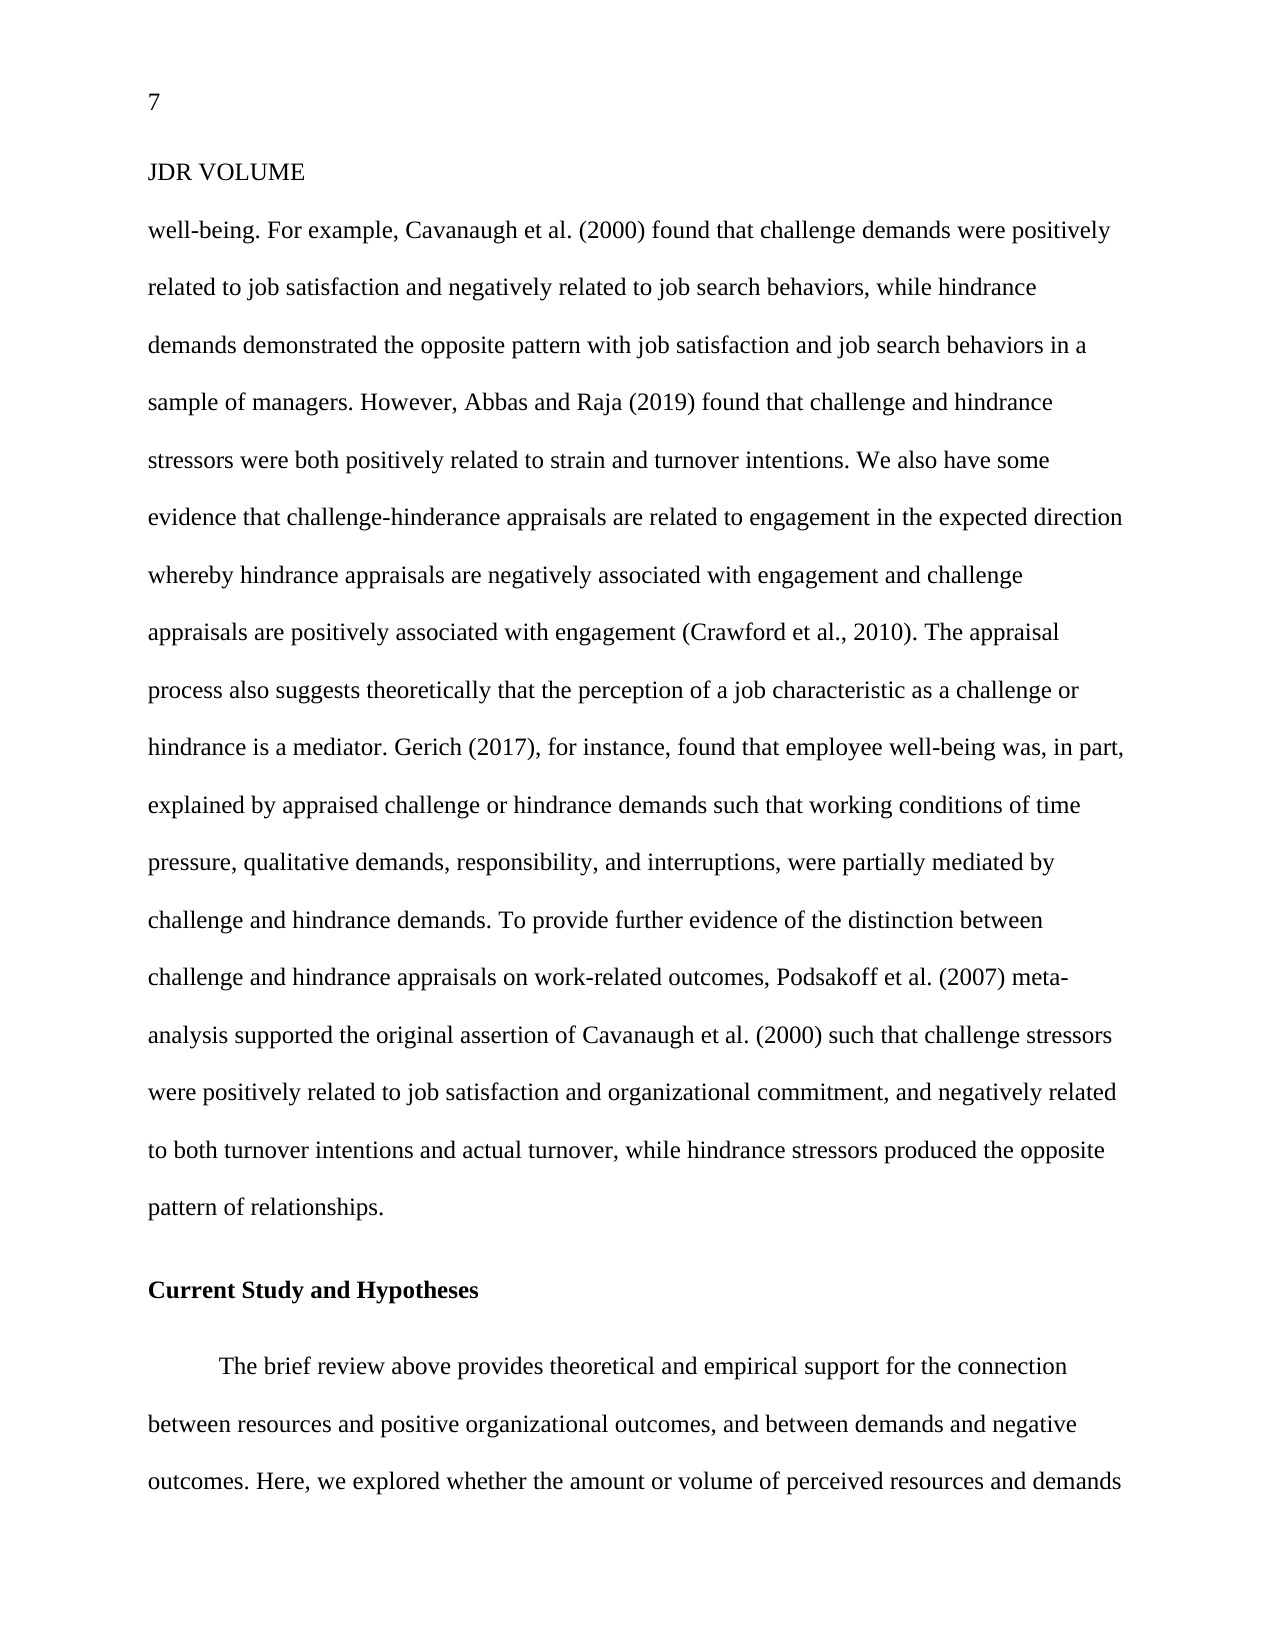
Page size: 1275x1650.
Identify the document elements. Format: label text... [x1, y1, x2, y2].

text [148, 215, 1127, 1221]
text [148, 1351, 1127, 1495]
subtitle Current Study and Hypotheses [148, 1275, 1127, 1304]
